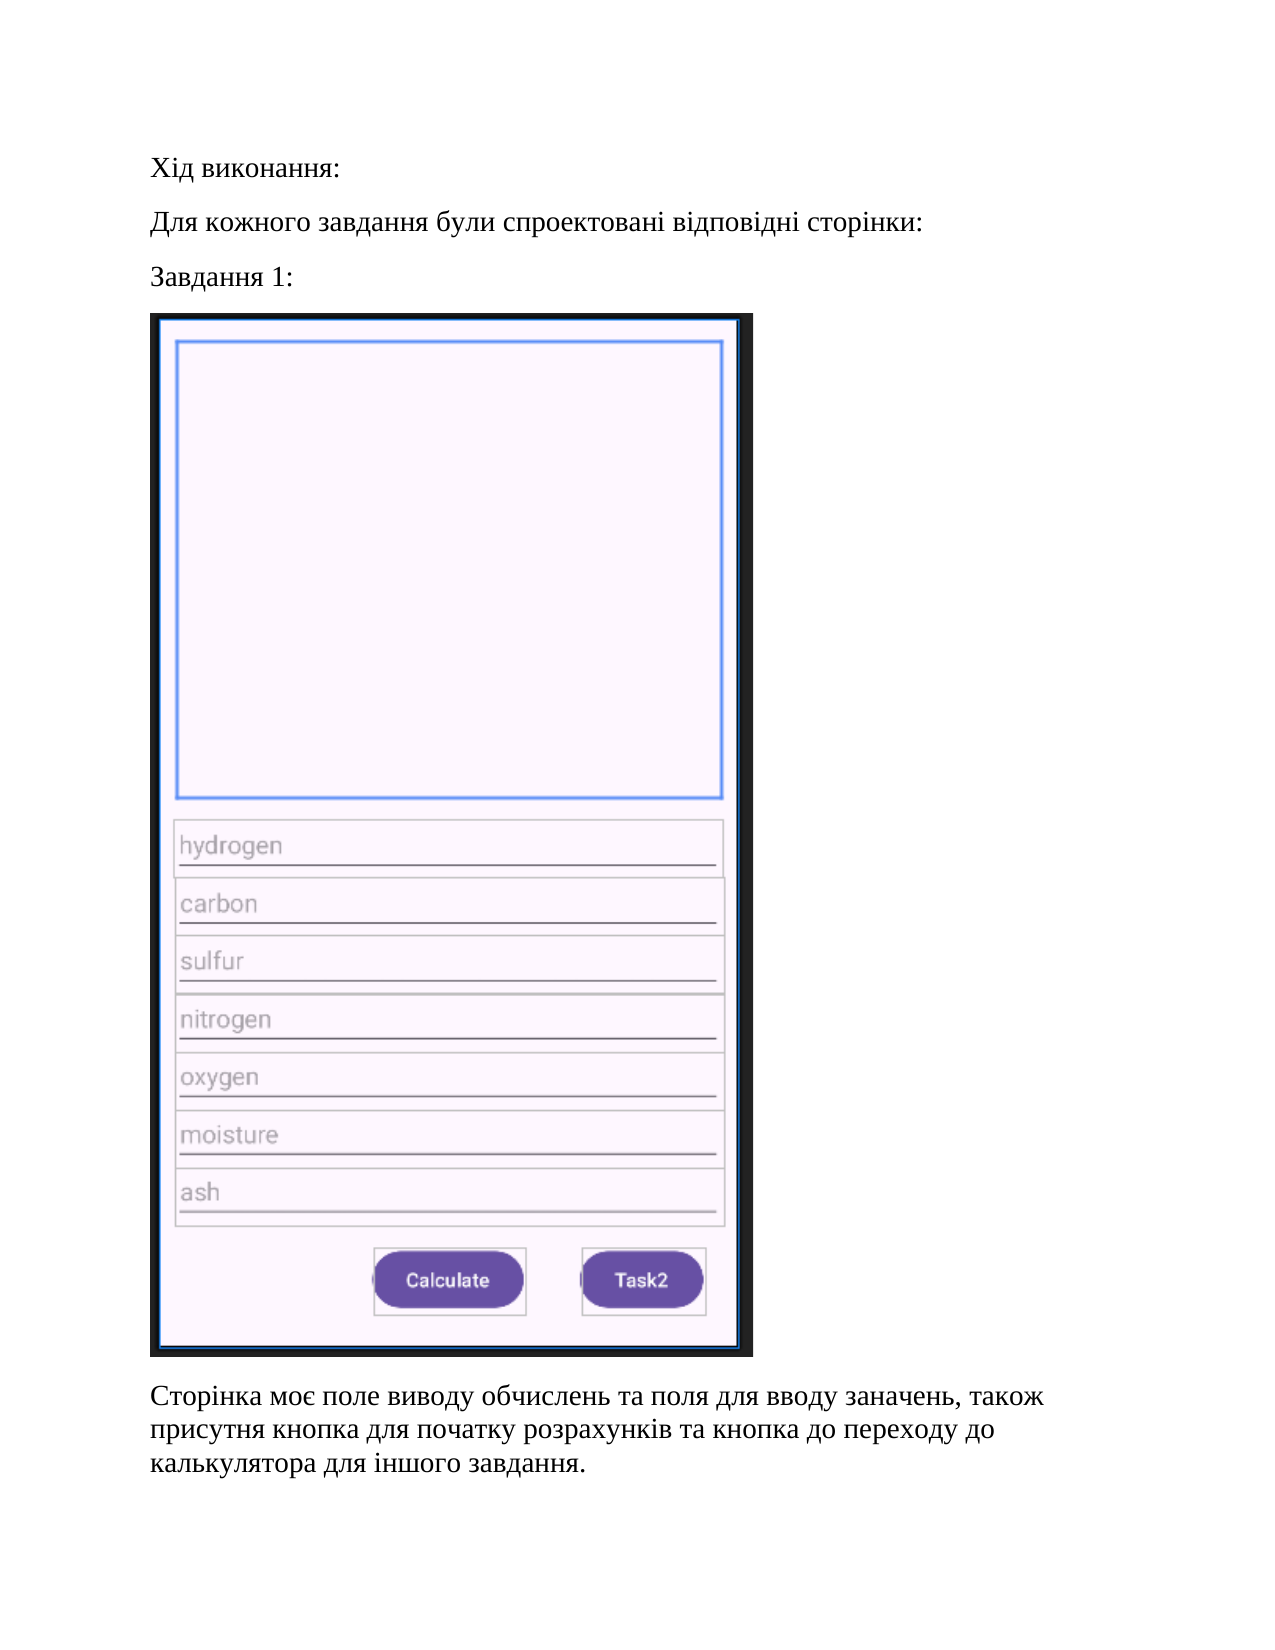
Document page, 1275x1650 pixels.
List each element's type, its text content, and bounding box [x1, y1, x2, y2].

text Для кожного завдання були спроектовані відповідні сторінки: [150, 204, 1125, 238]
picture [150, 313, 754, 1357]
text Хід виконання: [150, 150, 1125, 183]
text Сторінка моє поле виводу обчислень та поля для вводу заначень, також присутня кнопка для початку розрахунків та кнопка до переходу до калькулятора для іншого завдання. [150, 1378, 1125, 1478]
text Завдання 1: [150, 259, 1125, 292]
